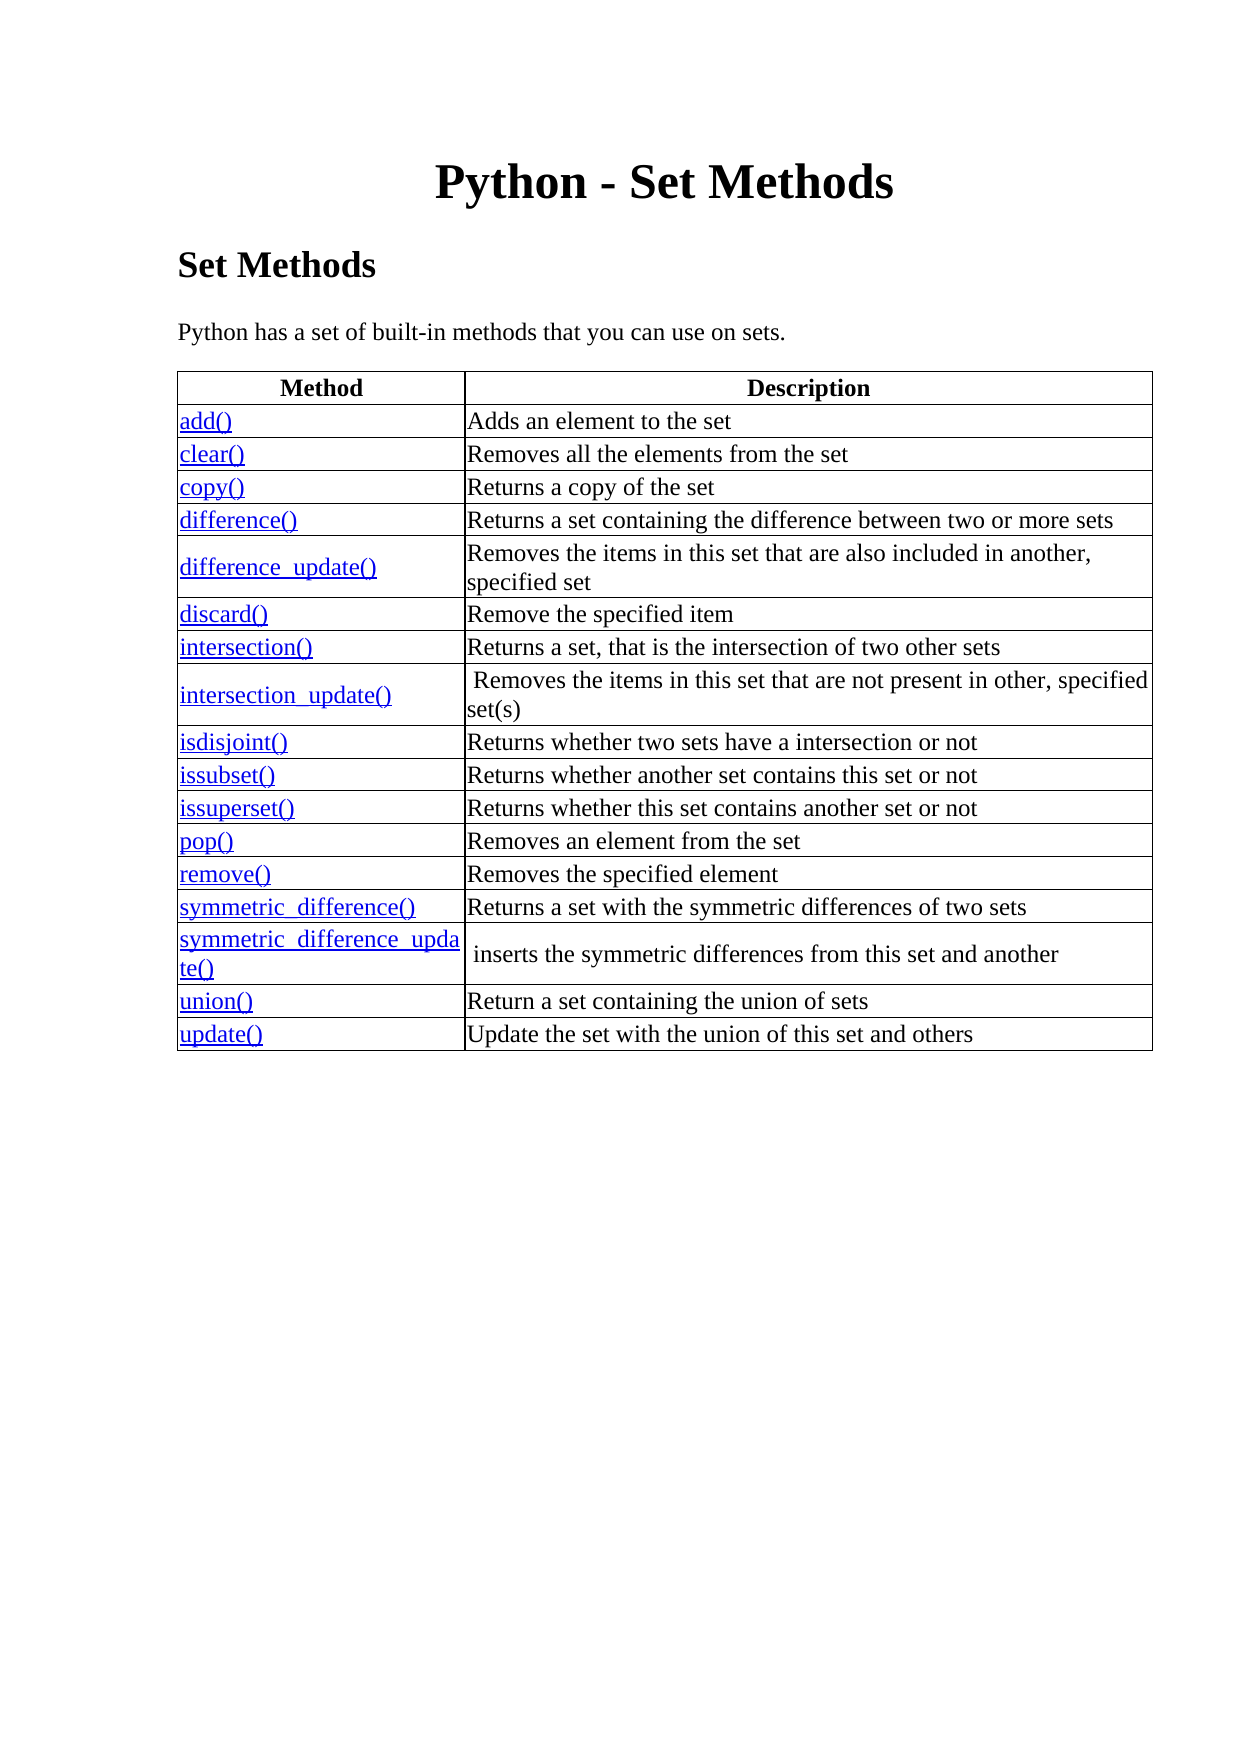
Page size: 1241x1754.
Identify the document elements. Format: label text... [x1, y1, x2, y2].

table_cell Removes the items in this set that are also included in another, specified set [466, 536, 1152, 597]
table_cell issubset() [178, 759, 464, 790]
table_cell symmetric_difference_update() [178, 923, 464, 984]
table_cell discard() [178, 598, 464, 630]
table_cell difference() [178, 504, 464, 535]
table_cell difference_update() [178, 536, 464, 597]
table_cell add() [178, 405, 464, 437]
table_cell issuperset() [178, 791, 464, 823]
table_cell pop() [178, 824, 464, 856]
table_cell Returns whether another set contains this set or not [466, 759, 1152, 790]
table_cell Removes the specified element [466, 857, 1152, 889]
table_cell symmetric_difference() [178, 890, 464, 922]
table_cell Removes an element from the set [466, 824, 1152, 856]
table_cell Removes the items in this set that are not present in other, specified set(s) [466, 664, 1152, 724]
table_cell copy() [178, 471, 464, 502]
table_cell Adds an element to the set [466, 405, 1152, 437]
table_cell Returns a set, that is the intersection of two other sets [466, 631, 1152, 663]
subtitle Python - Set Methods [177, 152, 1152, 209]
table_cell Returns whether two sets have a intersection or not [466, 726, 1152, 757]
table_cell Return a set containing the union of sets [466, 985, 1152, 1017]
table_header Description [466, 372, 1152, 404]
table_cell intersection() [178, 631, 464, 663]
table_cell Remove the specified item [466, 598, 1152, 630]
table_cell Returns a copy of the set [466, 471, 1152, 502]
table_cell isdisjoint() [178, 726, 464, 757]
table_cell union() [178, 985, 464, 1017]
table_cell remove() [178, 857, 464, 889]
table_cell update() [178, 1018, 464, 1049]
table_cell clear() [178, 438, 464, 469]
text Python has a set of built-in methods that you can use on sets. [177, 317, 1152, 346]
table_cell Removes all the elements from the set [466, 438, 1152, 469]
table_cell Update the set with the union of this set and others [466, 1018, 1152, 1049]
table_cell Returns a set with the symmetric differences of two sets [466, 890, 1152, 922]
table_header Method [178, 372, 464, 404]
table_cell inserts the symmetric differences from this set and another [466, 923, 1152, 984]
subtitle Set Methods [177, 243, 1152, 286]
table_cell intersection_update() [178, 664, 464, 724]
table_cell Returns whether this set contains another set or not [466, 791, 1152, 823]
table_cell Returns a set containing the difference between two or more sets [466, 504, 1152, 535]
